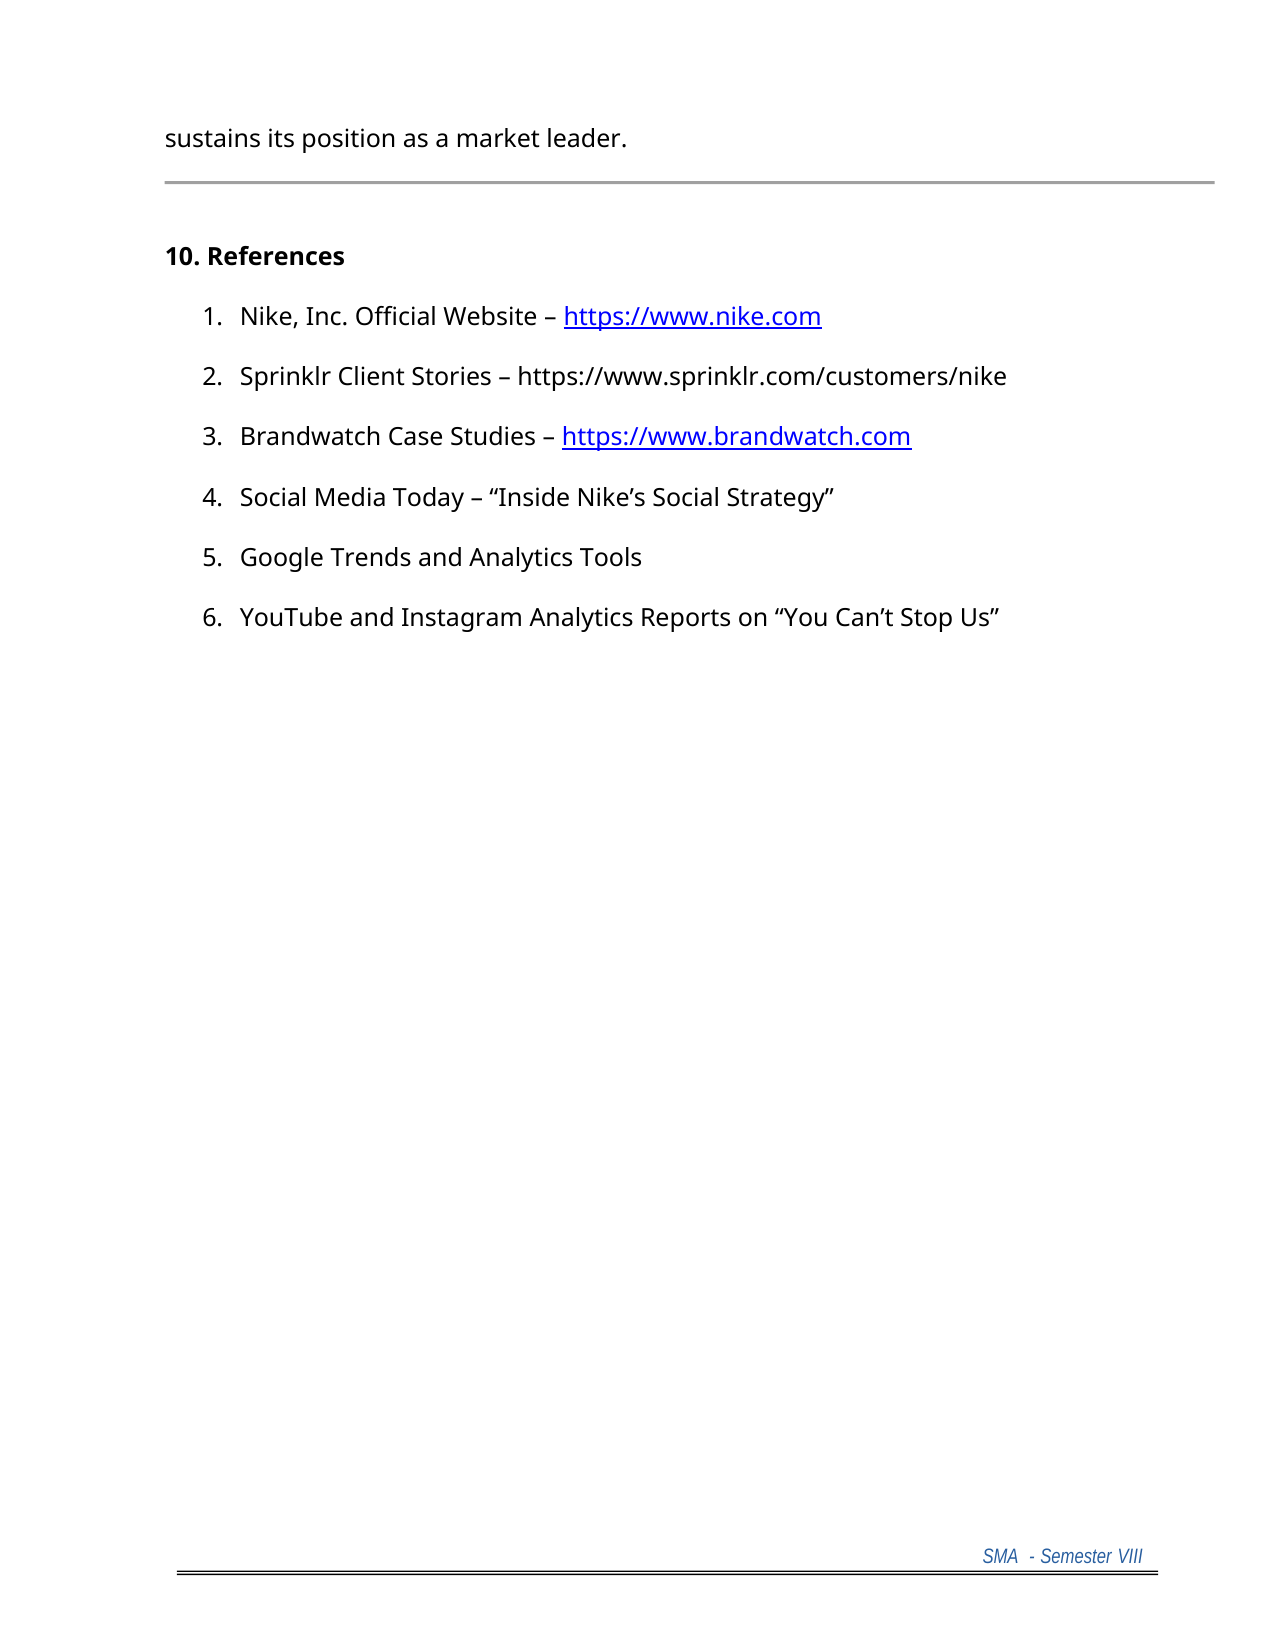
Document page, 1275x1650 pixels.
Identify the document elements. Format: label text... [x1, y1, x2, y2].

list Sprinklr Client Stories – https://www.sprinklr.com/customers/nike [202, 359, 1099, 393]
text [164, 121, 1099, 155]
list Brandwatch Case Studies – https://www.brandwatch.com [202, 419, 1099, 453]
list YouTube and Instagram Analytics Reports on “You Can’t Stop Us” [202, 600, 1099, 634]
list Nike, Inc. Official Website – https://www.nike.com [202, 299, 1099, 333]
list Social Media Today – “Inside Nike’s Social Strategy” [202, 479, 1099, 513]
list Google Trends and Analytics Tools [202, 539, 1099, 573]
text 10. References [164, 238, 1099, 272]
